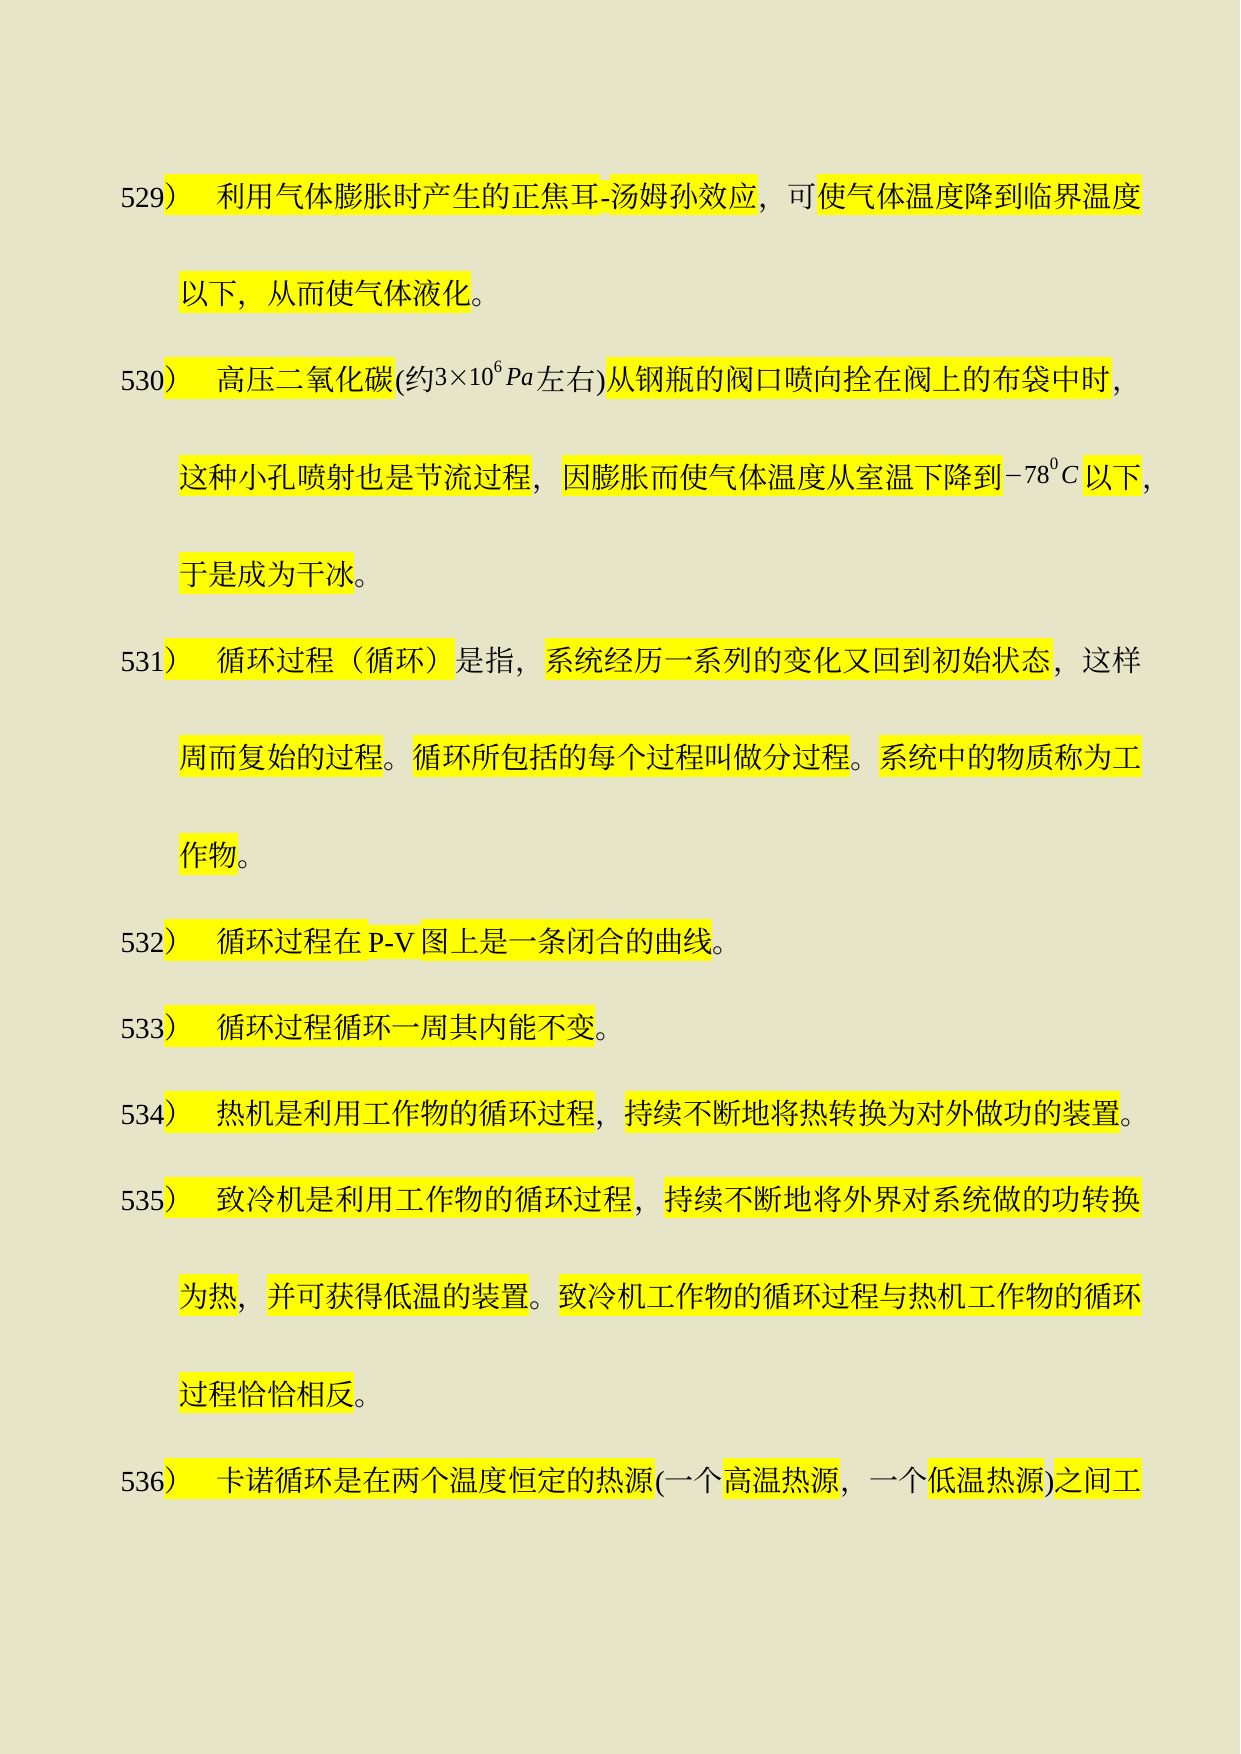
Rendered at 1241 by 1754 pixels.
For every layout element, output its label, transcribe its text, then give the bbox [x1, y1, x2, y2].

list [120, 1446, 1142, 1511]
list 致冷机是利用工作物的循环过程，持续不断地将外界对系统做的功转换为热，并可获得低温的装置。致冷机工作物的循环过程与热机工作物的循环过程恰恰相反。 [120, 1165, 1142, 1425]
list 循环过程（循环）是指，系统经历一系列的变化又回到初始状态，这样周而复始的过程。循环所包括的每个过程叫做分过程。系统中的物质称为工作物。 [120, 626, 1142, 886]
list 循环过程循环一周其内能不变。 [120, 993, 1142, 1058]
list 热机是利用工作物的循环过程，持续不断地将热转换为对外做功的装置。 [120, 1079, 1142, 1144]
list 高压二氧化碳(约左右)从钢瓶的阀口喷向拴在阀上的布袋中时，这种小孔喷射也是节流过程，因膨胀而使气体温度从室温下降到以下，于是成为干冰。 [120, 345, 1142, 605]
list 利用气体膨胀时产生的正焦耳-汤姆孙效应，可使气体温度降到临界温度以下，从而使气体液化。 [120, 162, 1142, 324]
list 循环过程在P-V图上是一条闭合的曲线。 [120, 907, 1142, 972]
